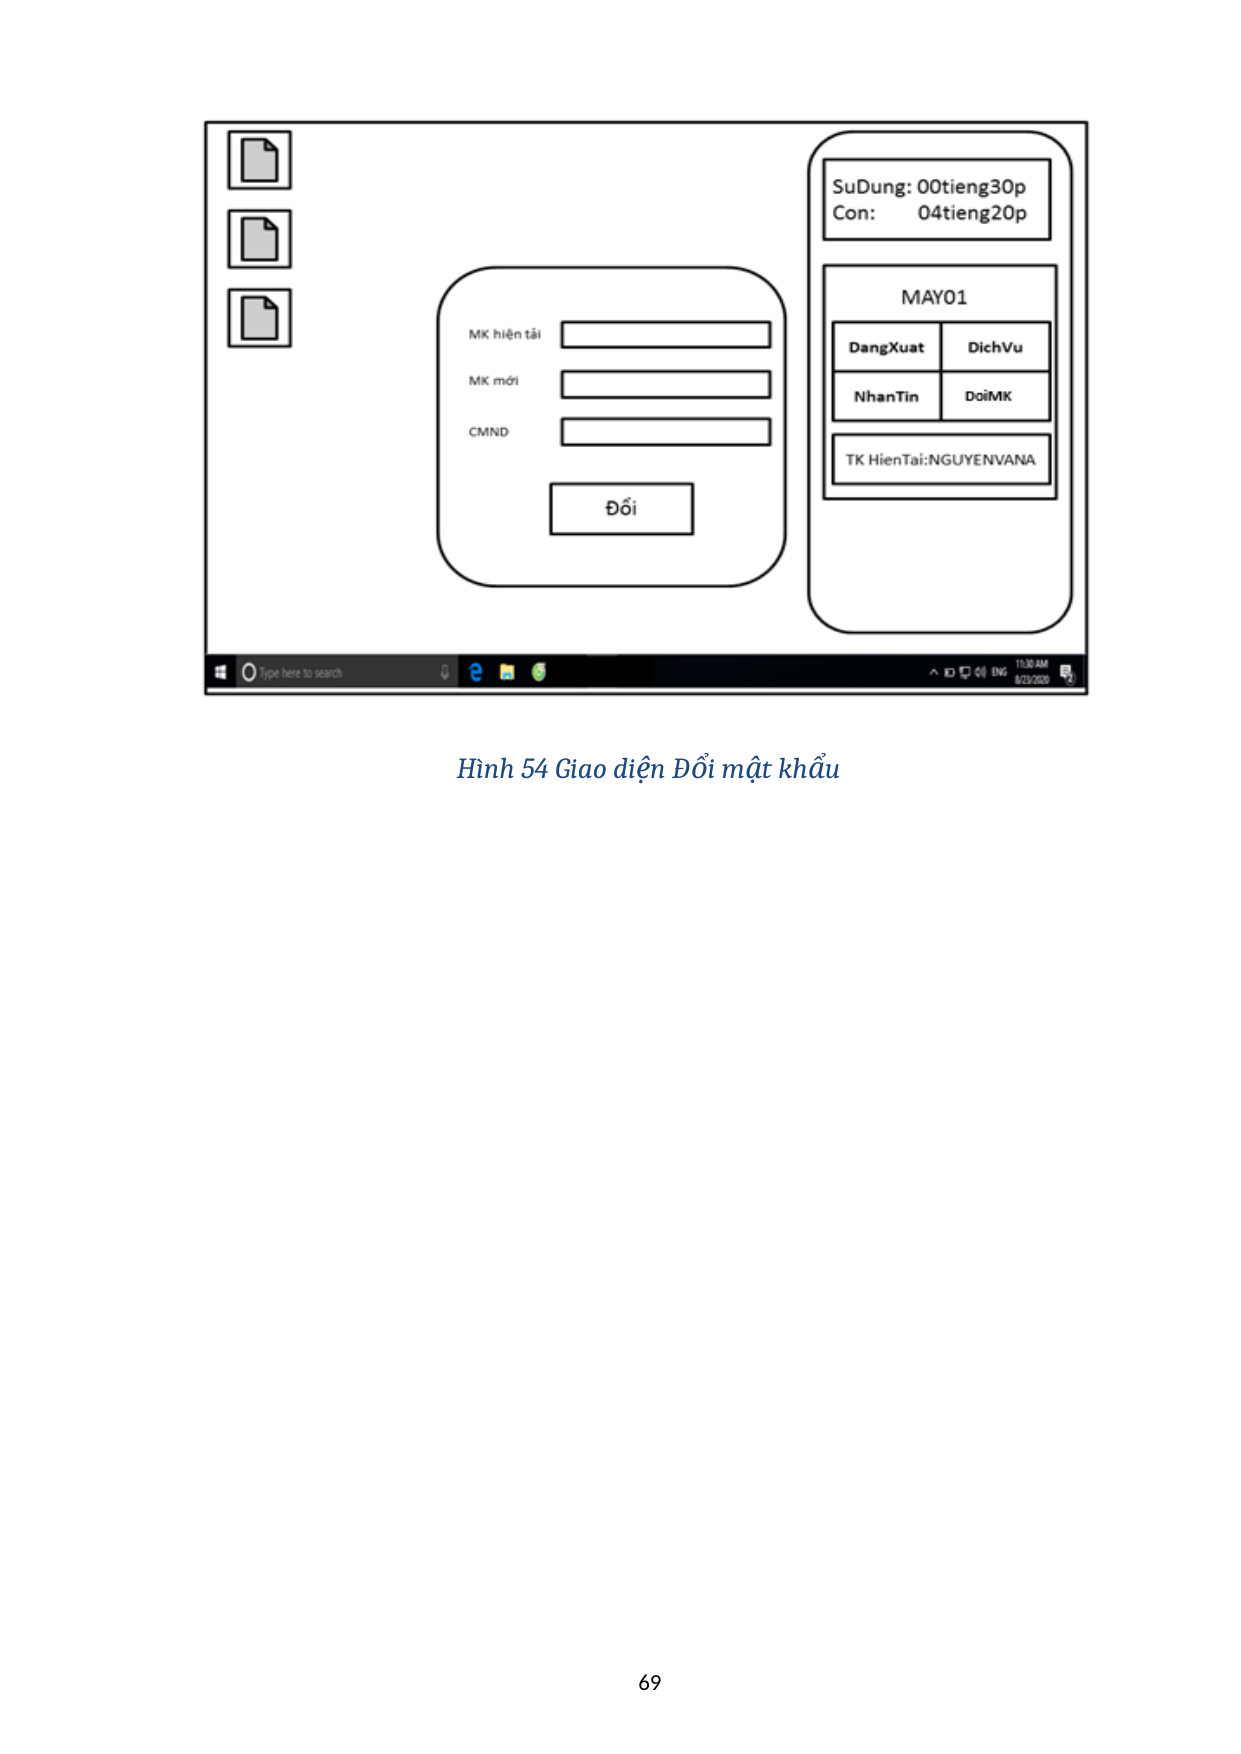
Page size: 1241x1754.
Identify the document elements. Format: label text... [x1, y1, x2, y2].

text Hình 54 Giao diện Đổi mật khẩu [177, 752, 1122, 786]
picture [177, 118, 1123, 727]
